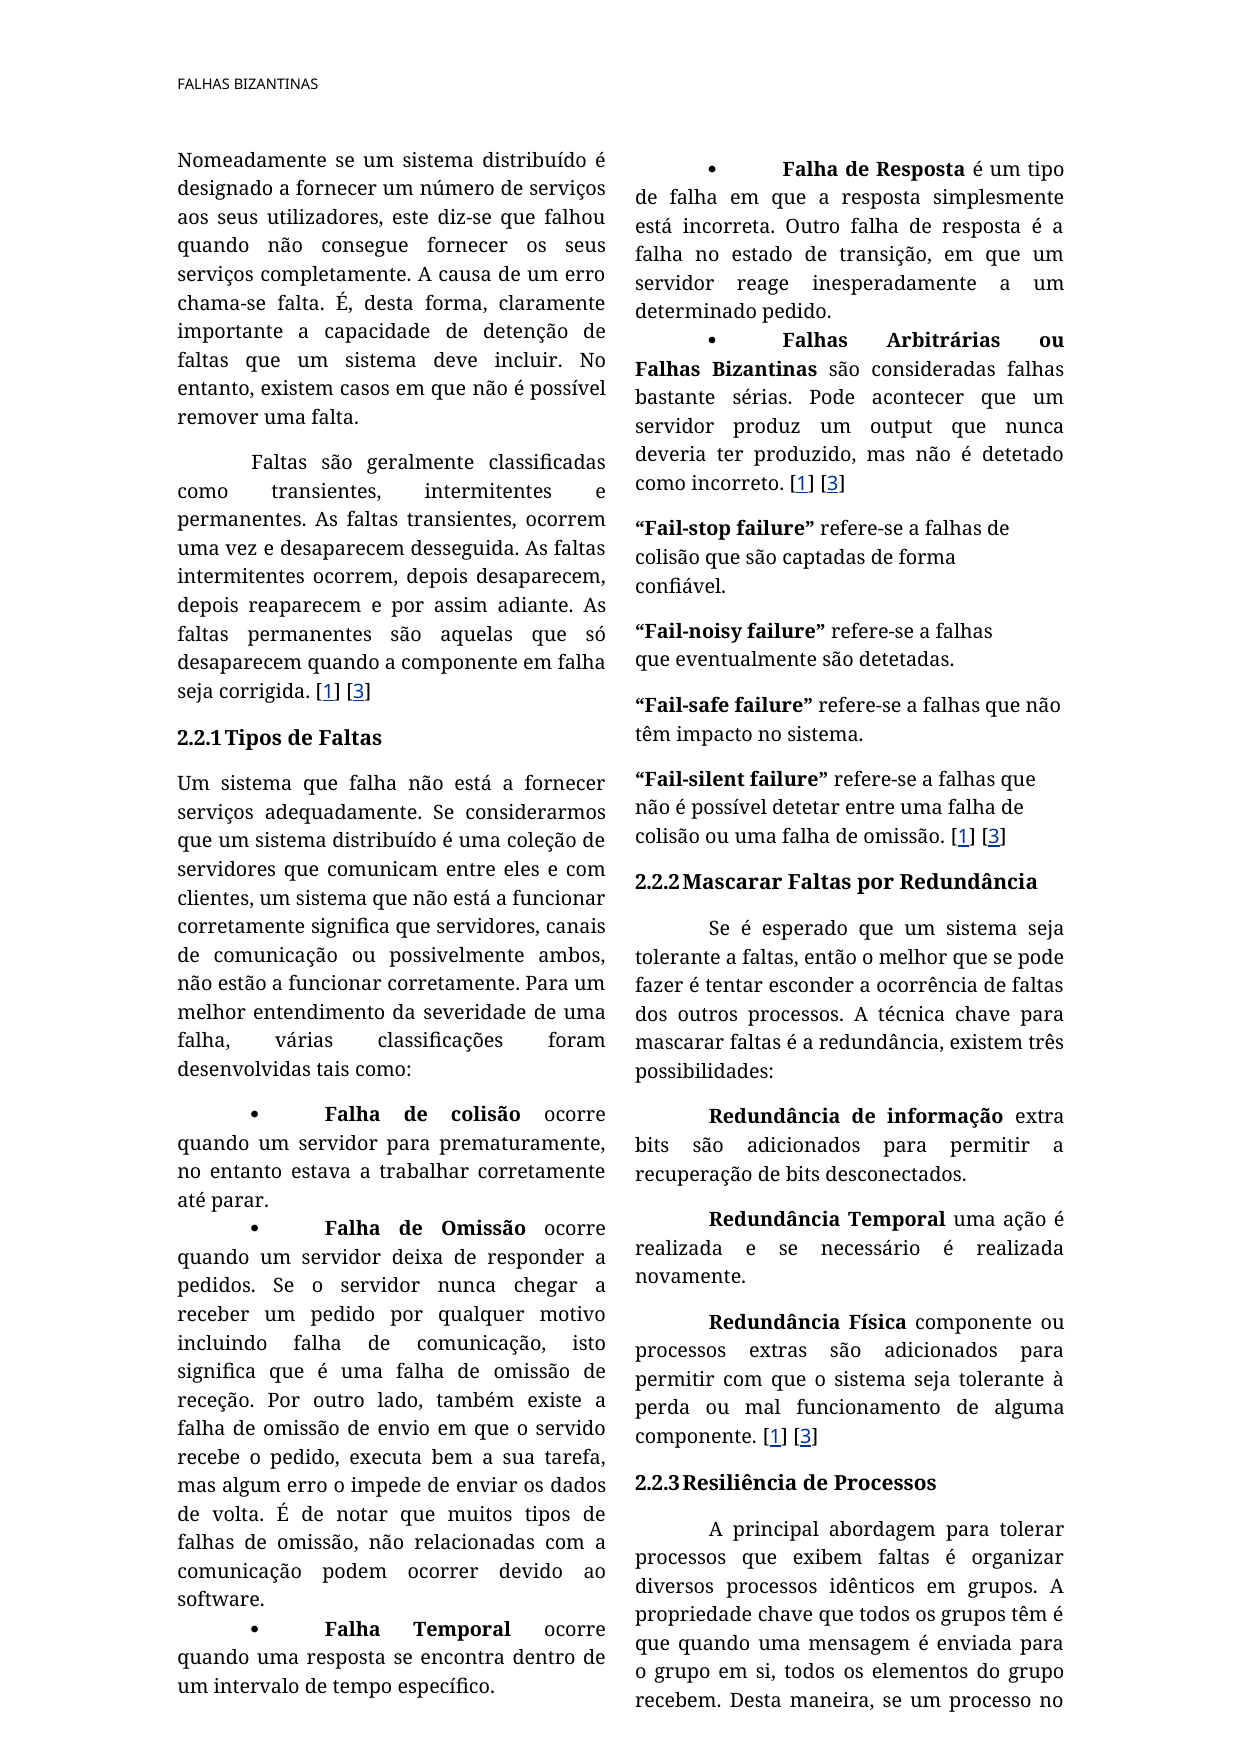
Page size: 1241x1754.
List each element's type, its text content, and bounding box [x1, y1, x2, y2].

text Se é esperado que um sistema seja tolerante a faltas, então o melhor que se pode fazer é tentar esconder a ocorrência de faltas dos outros processos. A técnica chave para mascarar faltas é a redundância, existem três possibilidades: [635, 914, 1064, 1084]
text “Fail-stop failure” refere-se a falhas de colisão que são captadas de forma confiável. [635, 514, 1045, 599]
list Falha de Resposta é um tipo de falha em que a resposta simplesmente está incorreta. Outro falha de resposta é a falha no estado de transição, em que um servidor reage inesperadamente a um determinado pedido. [635, 155, 1064, 324]
subtitle Mascarar Faltas por Redundância [635, 867, 1076, 896]
list Falha de Omissão ocorre quando um servidor deixa de responder a pedidos. Se o servidor nunca chegar a receber um pedido por qualquer motivo incluindo falha de comunicação, isto significa que é uma falha de omissão de receção. Por outro lado, também existe a falha de omissão de envio em que o servido recebe o pedido, executa bem a sua tarefa, mas algum erro o impede de enviar os dados de volta. É de notar que muitos tipos de falhas de omissão, não relacionadas com a comunicação podem ocorrer devido ao software. [177, 1215, 606, 1613]
list Falha Temporal ocorre quando uma resposta se encontra dentro de um intervalo de tempo específico. [177, 1615, 606, 1699]
text “Fail-safe failure” refere-se a falhas que não têm impacto no sistema. [635, 691, 1064, 747]
text Redundância Temporal uma ação é realizada e se necessário é realizada novamente. [635, 1206, 1064, 1289]
text Faltas são geralmente classificadas como transientes, intermitentes e permanentes. As faltas transientes, ocorrem uma vez e desaparecem desseguida. As faltas intermitentes ocorrem, depois desaparecem, depois reaparecem e por assim adiante. As faltas permanentes são aquelas que só desaparecem quando a componente em falha seja corrigida. [1] [3] [177, 448, 606, 704]
text Redundância Física componente ou processos extras são adicionados para permitir com que o sistema seja tolerante à perda ou mal funcionamento de alguma componente. [1] [3] [635, 1308, 1064, 1449]
subtitle Resiliência de Processos [635, 1468, 1076, 1496]
text “Fail-noisy failure” refere-se a falhas que eventualmente são detetadas. [635, 617, 1002, 673]
text Redundância de informação extra bits são adicionados para permitir a recuperação de bits desconectados. [635, 1102, 1064, 1187]
list Falhas Arbitrárias ou Falhas Bizantinas são consideradas falhas bastante sérias. Pode acontecer que um servidor produz um output que nunca deveria ter produzido, mas não é detetado como incorreto. [1] [3] [635, 326, 1064, 496]
text “Fail-silent failure” refere-se a falhas que não é possível detetar entre uma falha de colisão ou uma falha de omissão. [1] [3] [635, 765, 1054, 849]
subtitle Tipos de Faltas [177, 723, 610, 751]
list Falha de colisão ocorre quando um servidor para prematuramente, no entanto estava a trabalhar corretamente até parar. [177, 1101, 606, 1213]
text Um sistema que falha não está a fornecer serviços adequadamente. Se considerarmos que um sistema distribuído é uma coleção de servidores que comunicam entre eles e com clientes, um sistema que não está a funcionar corretamente significa que servidores, canais de comunicação ou possivelmente ambos, não estão a funcionar corretamente. Para um melhor entendimento da severidade de uma falha, várias classificações foram desenvolvidas tais como: [177, 770, 606, 1082]
text Nomeadamente se um sistema distribuído é designado a fornecer um número de serviços aos seus utilizadores, este diz-se que falhou quando não consegue fornecer os seus serviços completamente. A causa de um erro chama-se falta. É, desta forma, claramente importante a capacidade de detenção de faltas que um sistema deve incluir. No entanto, existem casos em que não é possível remover uma falta. [177, 146, 606, 430]
